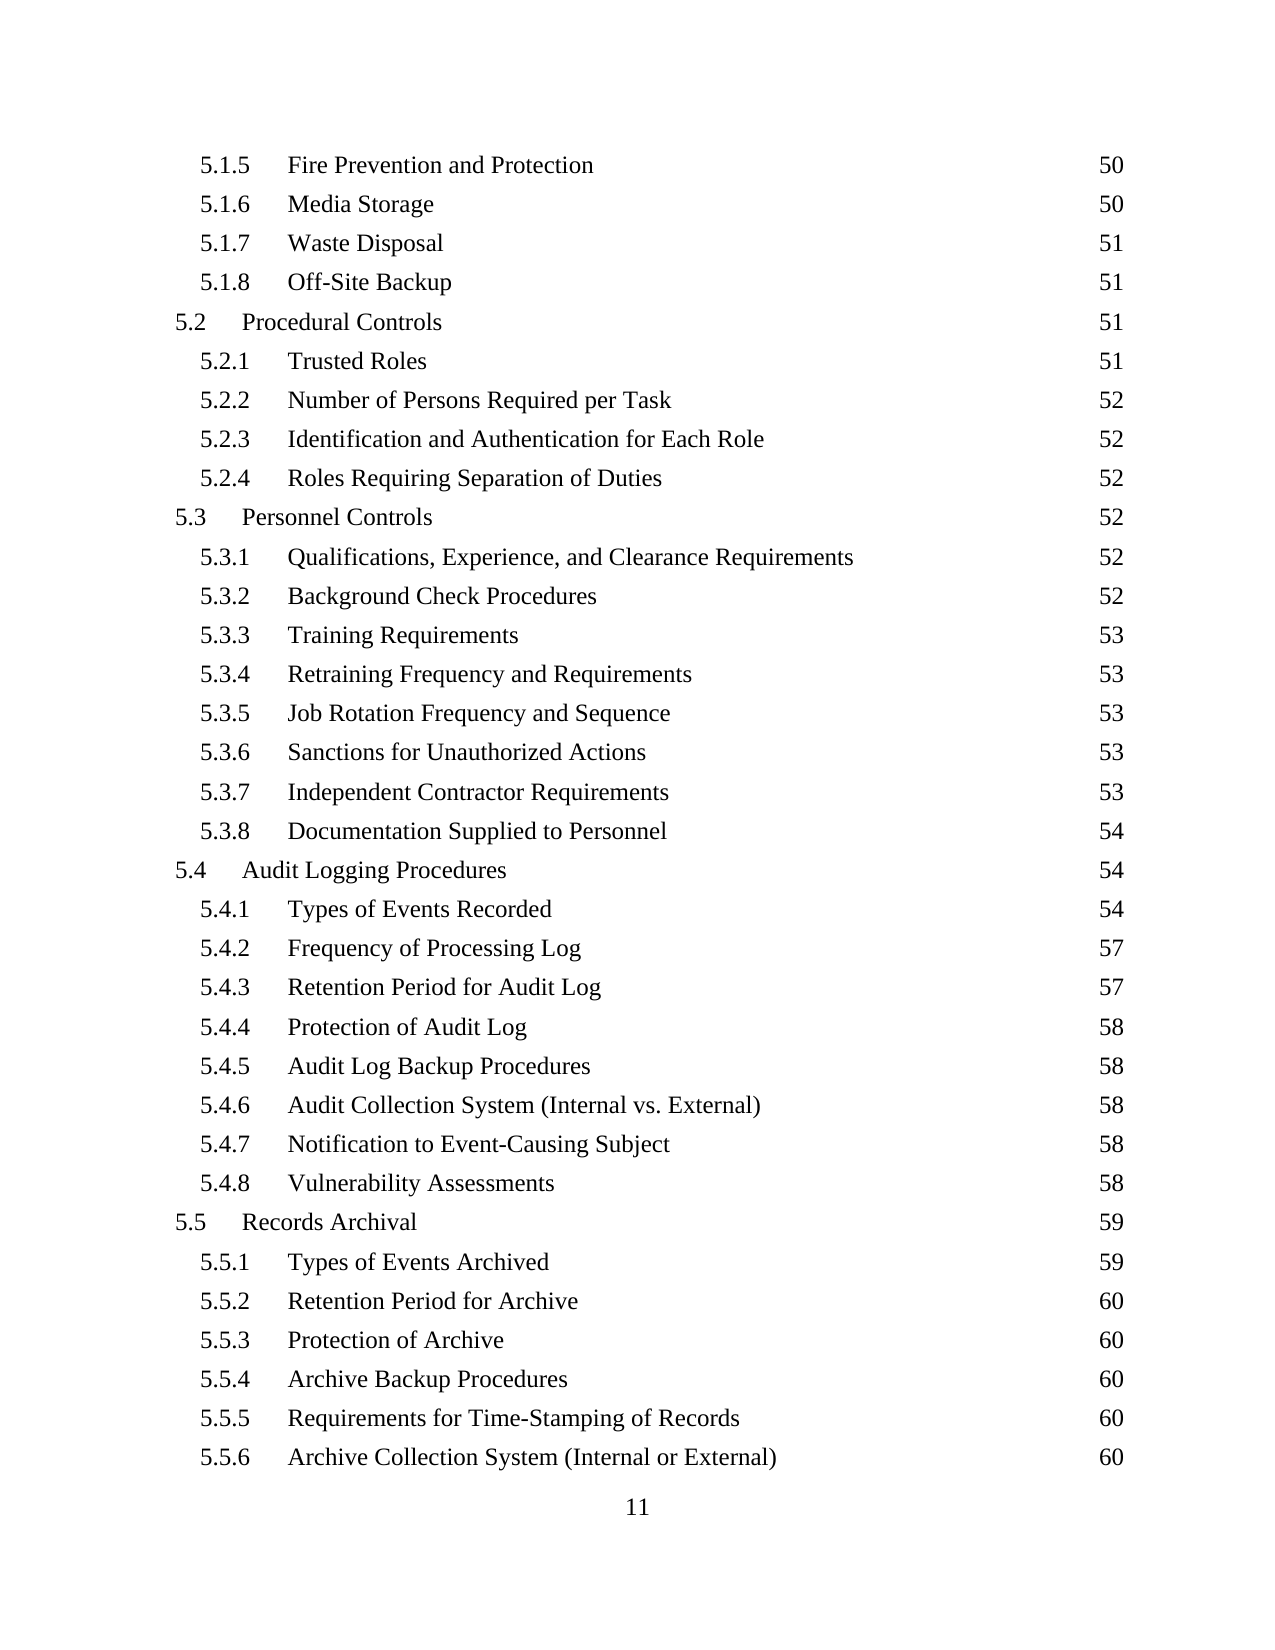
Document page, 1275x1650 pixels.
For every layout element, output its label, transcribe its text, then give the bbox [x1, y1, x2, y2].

text 5.4.3 Retention Period for Audit Log 57 [200, 972, 1125, 1001]
text 5.5.3 Protection of Archive 60 [200, 1325, 1125, 1354]
text 5.2.3 Identification and Authentication for Each Role 52 [200, 424, 1125, 453]
text 5.4.7 Notification to Event-Causing Subject 58 [200, 1129, 1125, 1158]
text 5.4.8 Vulnerability Assessments 58 [200, 1168, 1125, 1197]
text 5.4.2 Frequency of Processing Log 57 [200, 933, 1125, 962]
text 5.3.3 Training Requirements 53 [200, 620, 1125, 649]
text 5.2 Procedural Controls 51 [175, 307, 1125, 335]
text 5.3.1 Qualifications, Experience, and Clearance Requirements 52 [200, 542, 1125, 570]
text 5.3 Personnel Controls 52 [175, 502, 1125, 531]
text 5.4.6 Audit Collection System (Internal vs. External) 58 [200, 1090, 1125, 1119]
text 5.1.8 Off-Site Backup 51 [200, 267, 1125, 296]
text 5.2.2 Number of Persons Required per Task 52 [200, 385, 1125, 414]
text 5.3.6 Sanctions for Unauthorized Actions 53 [200, 737, 1125, 766]
text 5.3.8 Documentation Supplied to Personnel 54 [200, 816, 1125, 844]
text 5.5.1 Types of Events Archived 59 [200, 1247, 1125, 1275]
text 5.4 Audit Logging Procedures 54 [175, 855, 1125, 884]
text 5.1.6 Media Storage 50 [200, 189, 1125, 218]
text 5.1.7 Waste Disposal 51 [200, 228, 1125, 257]
text 5.3.2 Background Check Procedures 52 [200, 581, 1125, 609]
text 5.5.2 Retention Period for Archive 60 [200, 1286, 1125, 1314]
text 5.3.7 Independent Contractor Requirements 53 [200, 777, 1125, 805]
text 5.2.1 Trusted Roles 51 [200, 346, 1125, 374]
text 5.3.5 Job Rotation Frequency and Sequence 53 [200, 698, 1125, 727]
text 5.5 Records Archival 59 [175, 1207, 1125, 1236]
text 5.4.1 Types of Events Recorded 54 [200, 894, 1125, 923]
text 5.1.5 Fire Prevention and Protection 50 [200, 150, 1125, 179]
text 5.2.4 Roles Requiring Separation of Duties 52 [200, 463, 1125, 492]
text 5.3.4 Retraining Frequency and Requirements 53 [200, 659, 1125, 688]
text 5.5.5 Requirements for Time-Stamping of Records 60 [200, 1403, 1125, 1432]
text 5.4.5 Audit Log Backup Procedures 58 [200, 1051, 1125, 1079]
text 5.4.4 Protection of Audit Log 58 [200, 1012, 1125, 1040]
text 5.5.4 Archive Backup Procedures 60 [200, 1364, 1125, 1393]
text 5.5.6 Archive Collection System (Internal or External) 60 [200, 1442, 1125, 1471]
